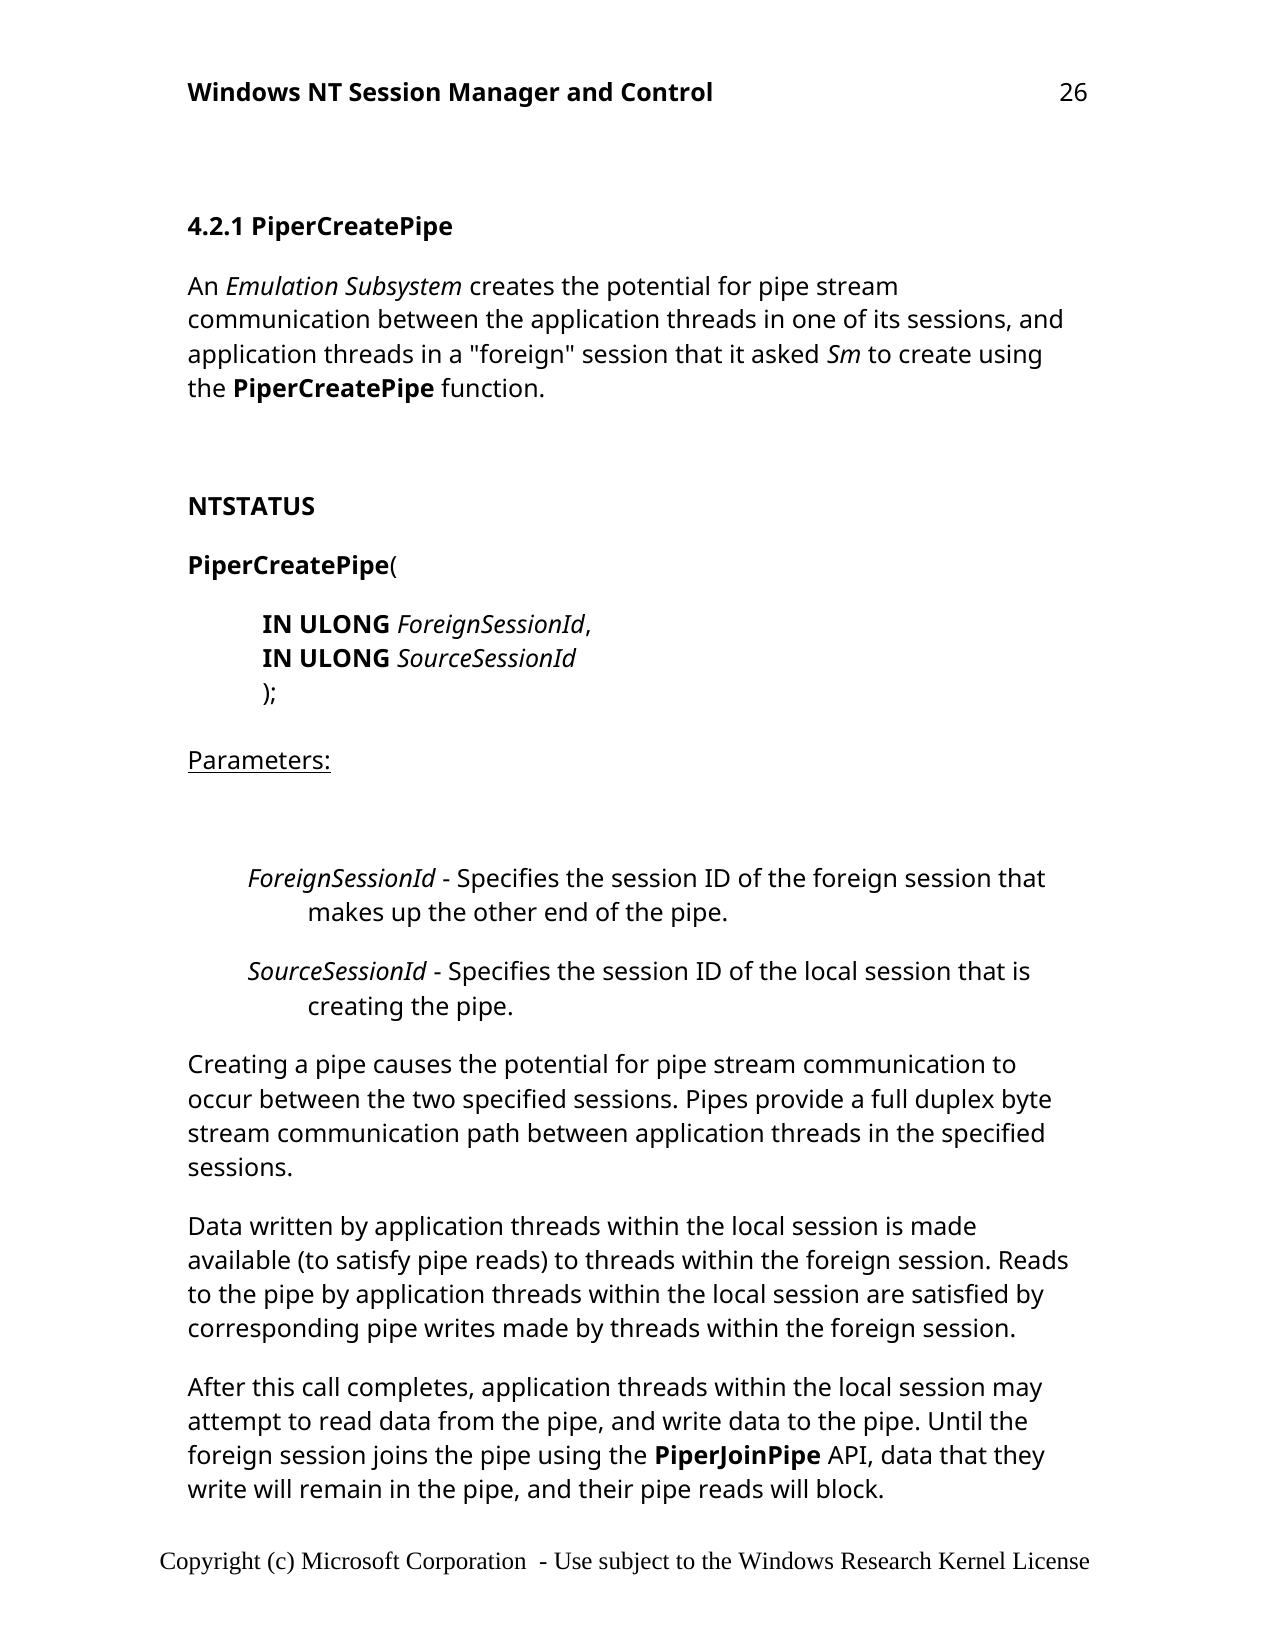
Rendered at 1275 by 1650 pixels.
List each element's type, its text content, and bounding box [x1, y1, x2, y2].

subtitle 4.2.1 PiperCreatePipe [187, 209, 1087, 243]
list SourceSessionId - Specifies the session ID of the local session that is creating the pipe. [247, 954, 1087, 1022]
text IN ULONG SourceSessionId [262, 641, 1087, 675]
text After this call completes, application threads within the local session may attempt to read data from the pipe, and write data to the pipe. Until the foreign session joins the pipe using the PiperJoinPipe API, data that they write will remain in the pipe, and their pipe reads will block. [187, 1370, 1087, 1506]
text ); [262, 675, 1087, 709]
text Parameters: [187, 743, 1087, 777]
text Creating a pipe causes the potential for pipe stream communication to occur between the two specified sessions. Pipes provide a full duplex byte stream communication path between application threads in the specified sessions. [187, 1047, 1087, 1183]
text NTSTATUS [187, 488, 1087, 522]
text An Emulation Subsystem creates the potential for pipe stream communication between the application threads in one of its sessions, and application threads in a "foreign" session that it asked Sm to create using the PiperCreatePipe function. [187, 268, 1087, 404]
text Data written by application threads within the local session is made available (to satisfy pipe reads) to threads within the foreign session. Reads to the pipe by application threads within the local session are satisfied by corresponding pipe writes made by threads within the foreign session. [187, 1208, 1087, 1345]
text PiperCreatePipe( [187, 547, 1087, 582]
list ForeignSessionId - Specifies the session ID of the foreign session that makes up the other end of the pipe. [247, 861, 1087, 929]
text IN ULONG ForeignSessionId, [262, 607, 1087, 641]
